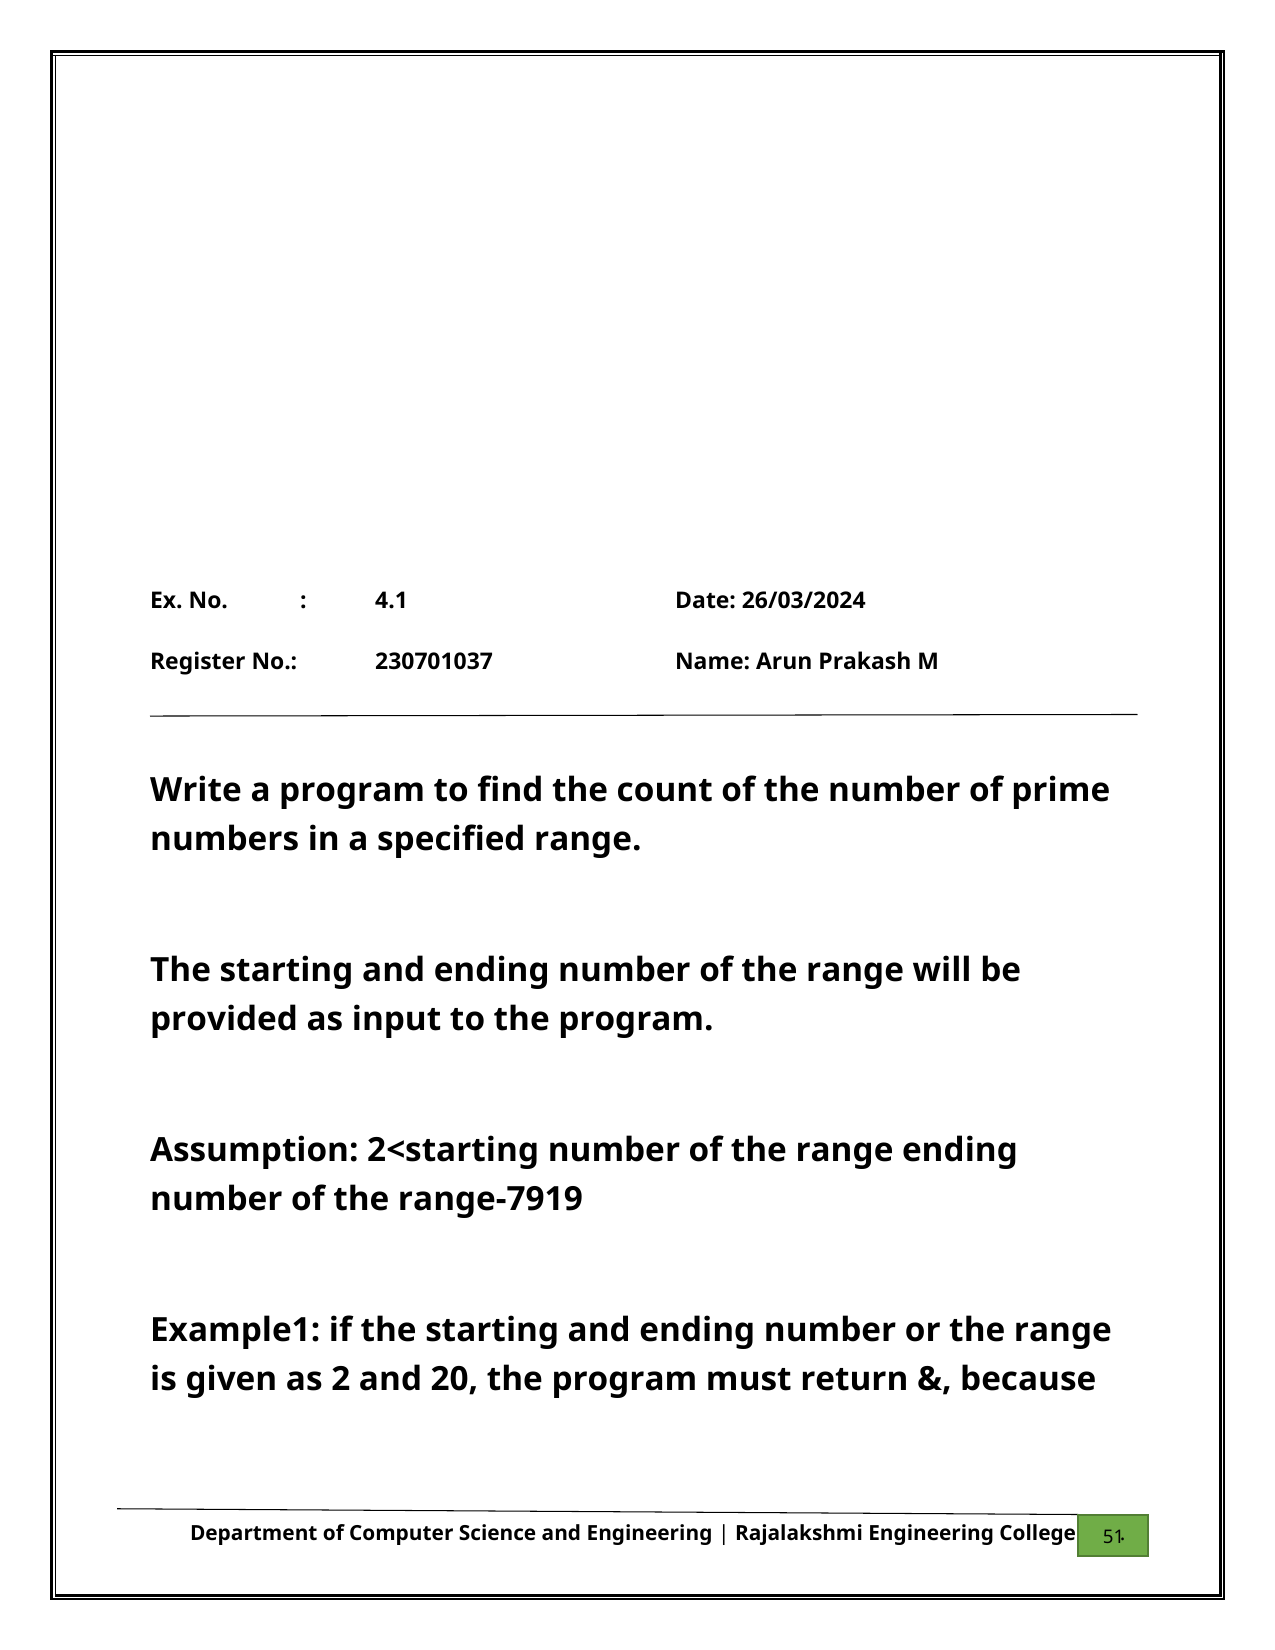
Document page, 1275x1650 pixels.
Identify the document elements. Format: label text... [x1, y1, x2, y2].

text Register No.: 230701037 Name: Arun Prakash M [150, 645, 1125, 676]
text Ex. No. : 4.1 Date: 26/03/2024 [150, 584, 1125, 616]
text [150, 1306, 1125, 1401]
text The starting and ending number of the range will be provided as input to the program. [150, 946, 1125, 1040]
text Write a program to find the count of the number of prime numbers in a specified range. [150, 766, 1125, 860]
text Assumption: 2<starting number of the range ending number of the range-7919 [150, 1126, 1125, 1220]
